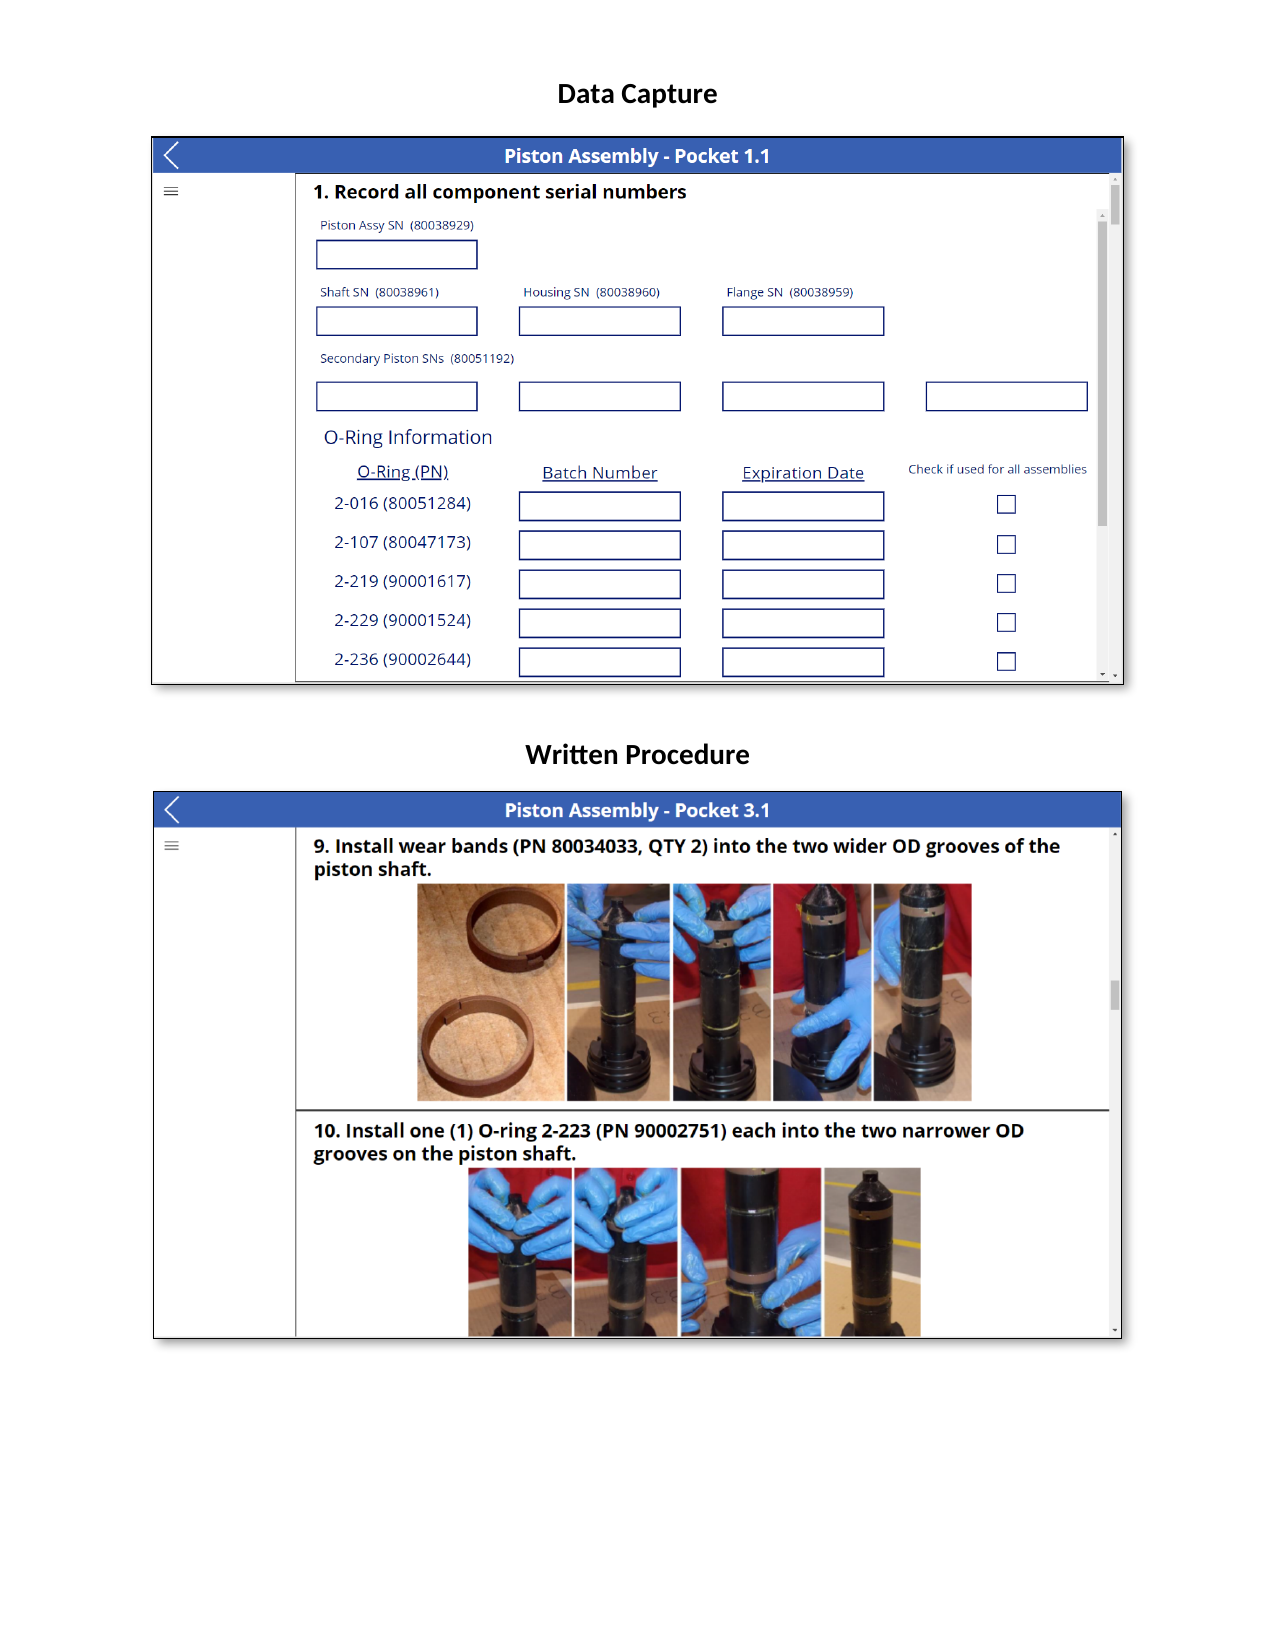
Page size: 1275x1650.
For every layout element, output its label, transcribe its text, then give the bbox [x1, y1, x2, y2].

picture [154, 792, 1121, 1338]
picture [152, 138, 1123, 684]
text Written Procedure [75, 736, 1200, 772]
text Data Capture [75, 75, 1200, 111]
